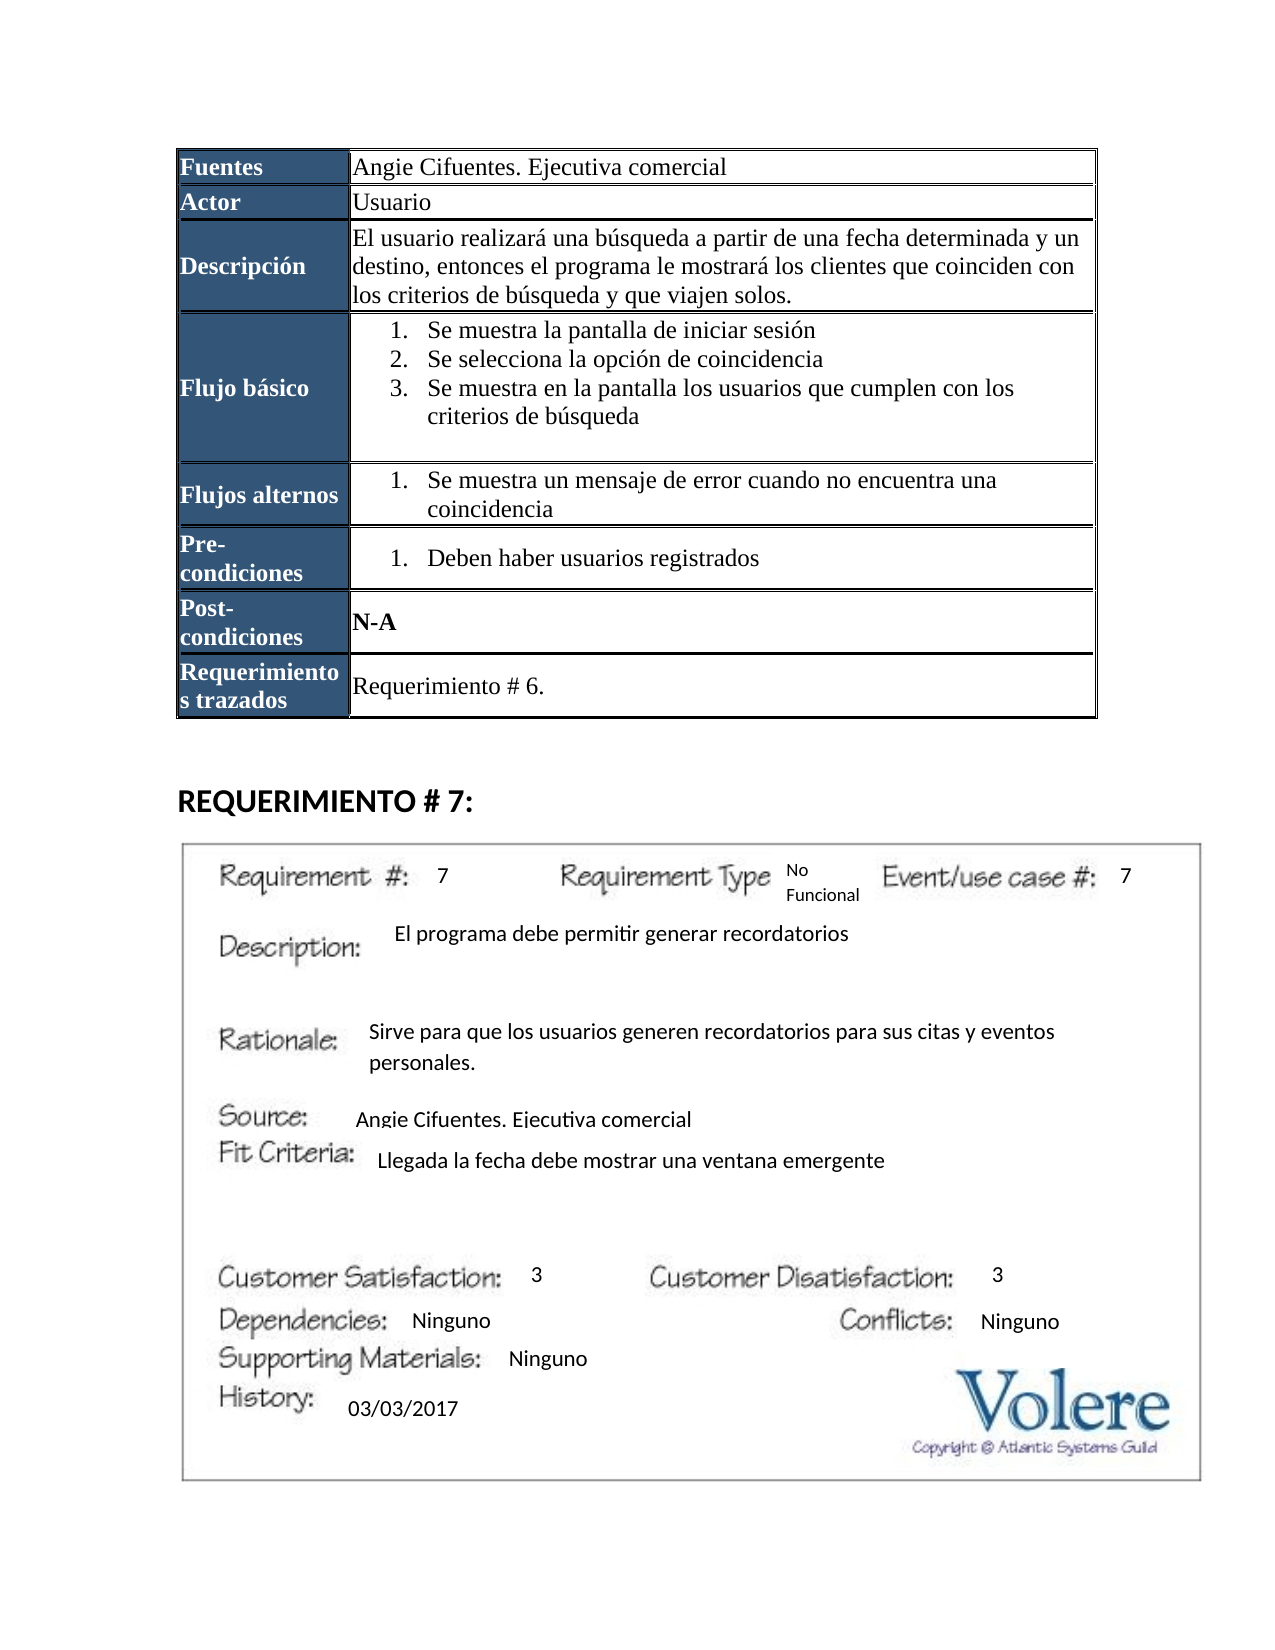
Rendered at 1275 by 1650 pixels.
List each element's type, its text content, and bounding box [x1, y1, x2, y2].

table_cell Flujo básico [179, 310, 348, 461]
table_cell Fuentes [179, 151, 350, 183]
text REQUERIMIENTO # 7: [177, 780, 1098, 821]
table_cell Flujos alternos [177, 461, 350, 524]
table_cell Se muestra la pantalla de iniciar sesión Se selecciona la opción de coincidencia Se muestra en la pantalla los usuarios que cumplen con los criterios de búsqueda [351, 310, 1095, 461]
table_cell Requerimientos trazados [179, 652, 350, 716]
table_cell Deben haber usuarios registrados [351, 524, 1095, 588]
table_cell Post-condiciones [179, 588, 348, 652]
table_cell Angie Cifuentes. Ejecutiva comercial [350, 151, 1095, 183]
table_cell Descripción [177, 218, 348, 310]
table_cell Se muestra un mensaje de error cuando no encuentra una coincidencia [350, 461, 1096, 524]
table_cell El usuario realizará una búsqueda a partir de una fecha determinada y un destino, entonces el programa le mostrará los clientes que coinciden con los criterios de búsqueda y que viajen solos. [351, 218, 1096, 310]
table_cell Pre-condiciones [179, 524, 348, 588]
table_cell Requerimiento # 6. [350, 652, 1095, 716]
table_cell Actor [177, 183, 350, 218]
picture [177, 840, 1205, 1485]
table_cell Usuario [350, 183, 1096, 218]
table_cell N-A [351, 588, 1095, 652]
